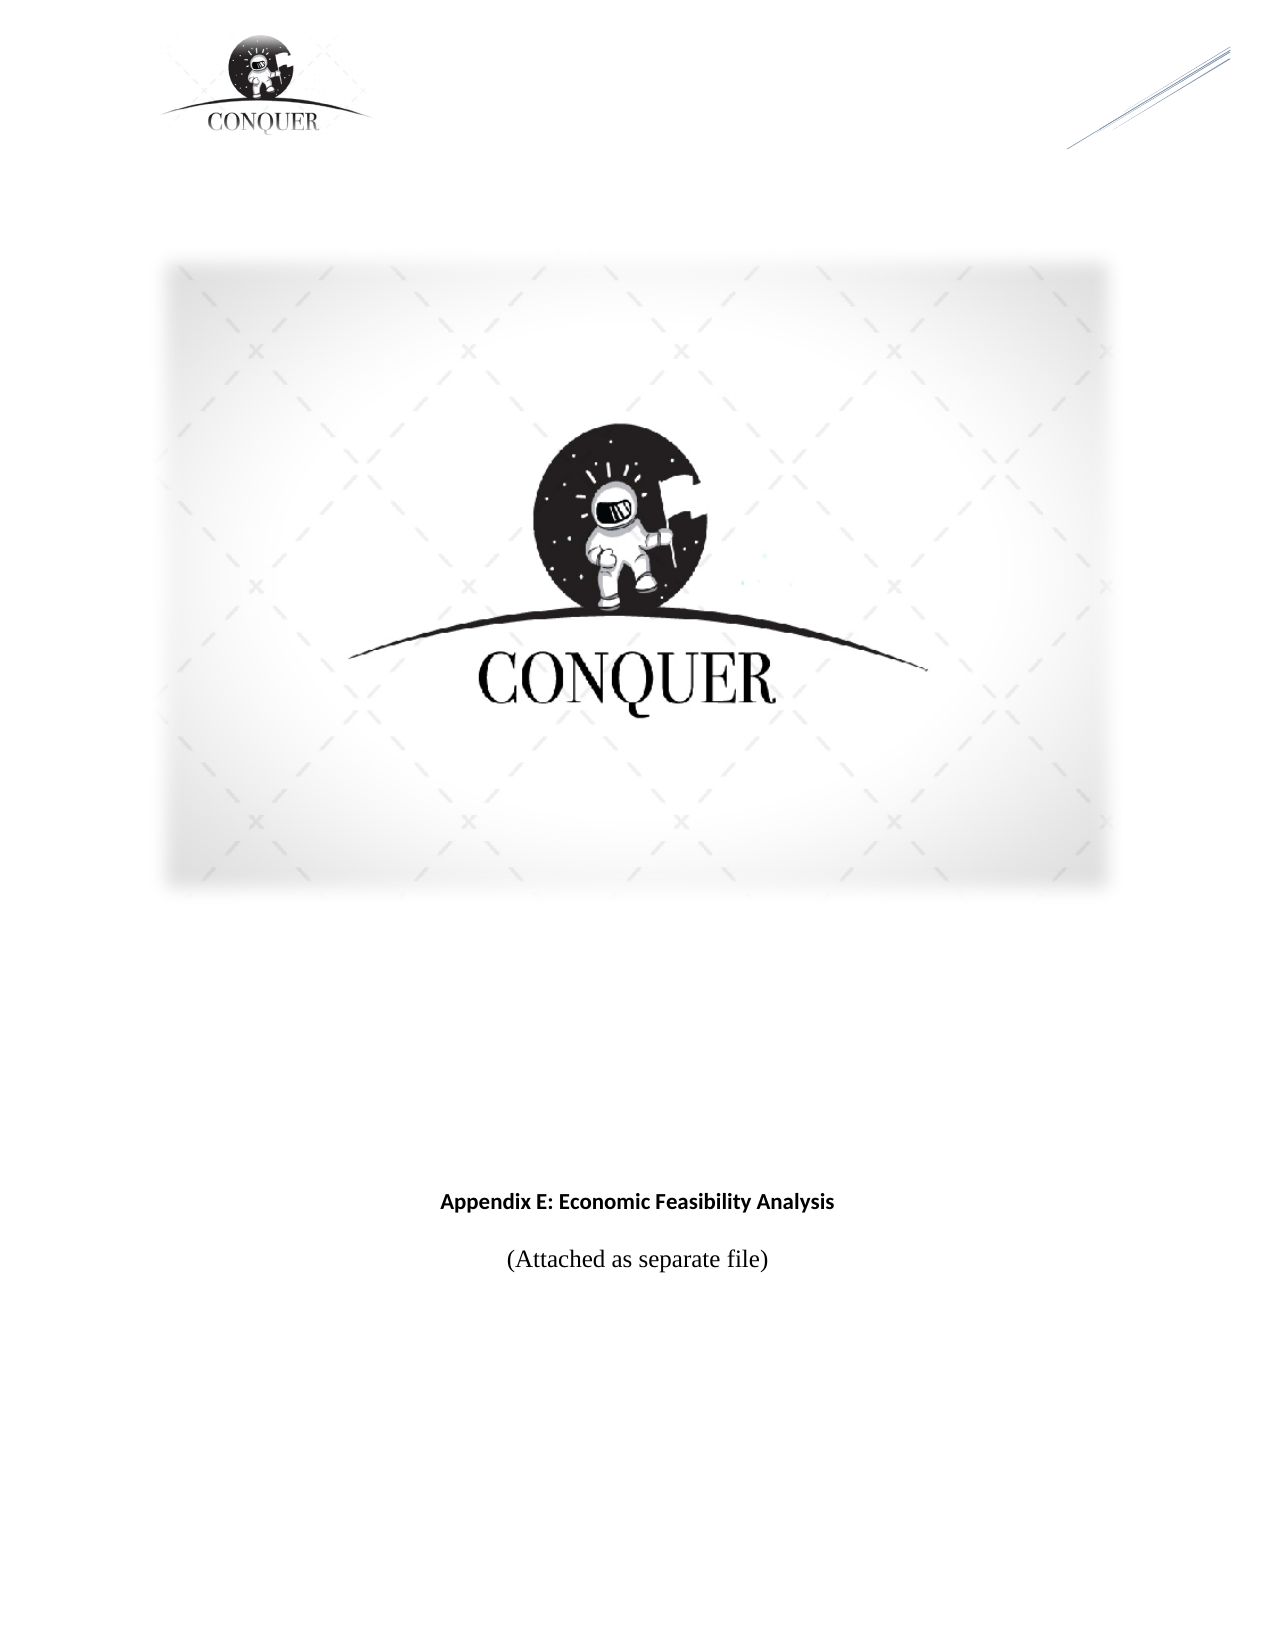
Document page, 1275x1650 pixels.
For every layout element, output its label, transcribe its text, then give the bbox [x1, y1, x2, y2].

text (Attached as separate file) [150, 1244, 1125, 1273]
picture [178, 275, 1096, 876]
title Appendix E: Economic Feasibility Analysis [150, 1187, 1125, 1215]
picture [180, 54, 353, 115]
